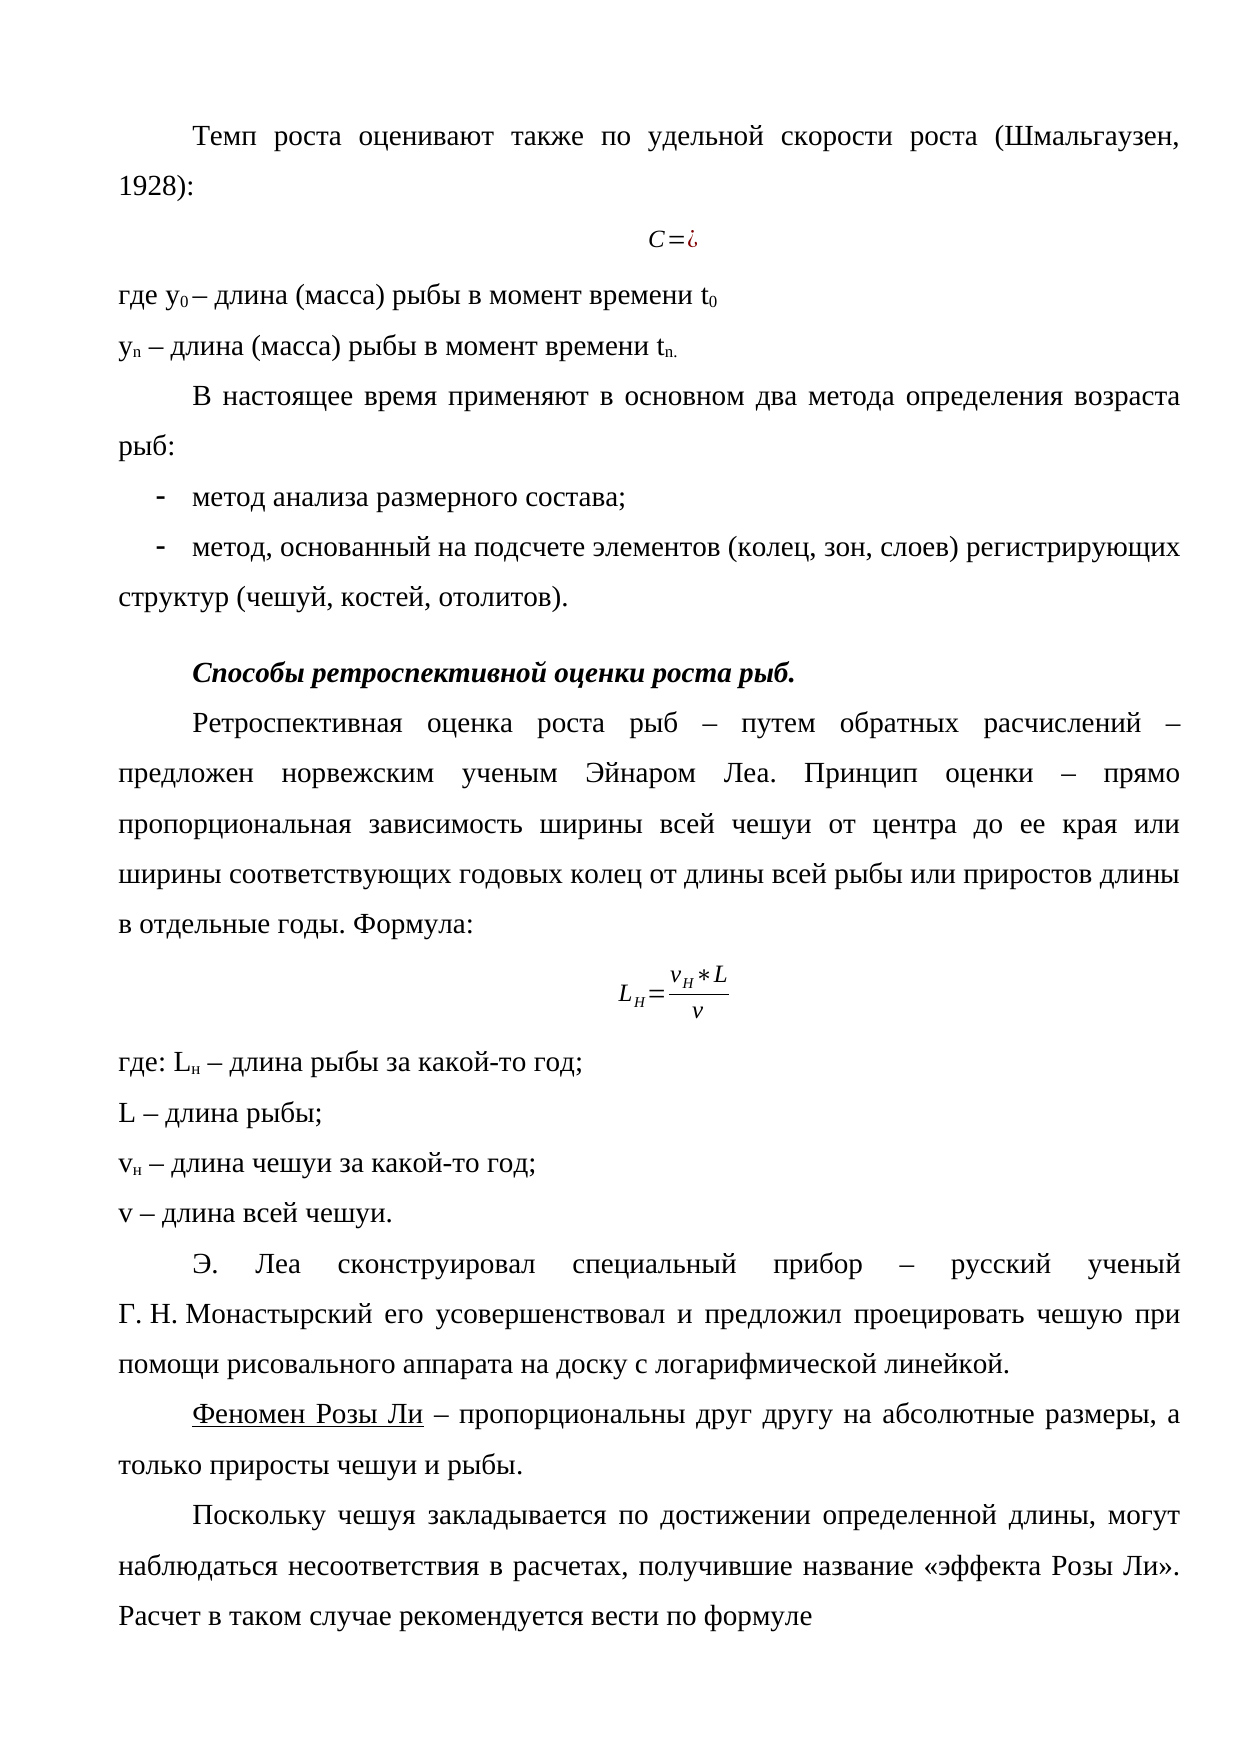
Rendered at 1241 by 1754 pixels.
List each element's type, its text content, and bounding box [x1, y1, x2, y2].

text Э. Леа сконструировал специальный прибор – русский ученый Г. Н. Монастырский его усовершенствовал и предложил проецировать чешую при помощи рисовального аппарата на доску с логарифмической линейкой. [118, 1246, 1181, 1380]
text L – длина рыбы; [118, 1095, 1181, 1128]
text где: Lн – длина рыбы за какой-то год; [118, 1044, 1181, 1078]
text v – длина всей чешуи. [118, 1195, 1181, 1229]
text yn – длина (масса) рыбы в момент времени tn. [118, 328, 1181, 361]
text Феномен Розы Ли – пропорциональны друг другу на абсолютные размеры, а только приросты чешуи и рыбы. [118, 1397, 1181, 1481]
text Способы ретроспективной оценки роста рыб. [118, 655, 1181, 688]
text vн – длина чешуи за какой-то год; [118, 1145, 1181, 1179]
text где y0 – длина (масса) рыбы в момент времени t0 [118, 277, 1181, 311]
text Ретроспективная оценка роста рыб – путем обратных расчислений – предложен норвежским ученым Эйнаром Леа. Принцип оценки – прямо пропорциональная зависимость ширины всей чешуи от центра до ее края или ширины соответствующих годовых колец от длины всей рыбы или приростов длины в отдельные годы. Формула: [118, 705, 1181, 940]
text Темп роста оценивают также по удельной скорости роста (Шмальгаузен, 1928): [118, 118, 1181, 202]
text Поскольку чешуя закладывается по достижении определенной длины, могут наблюдаться несоответствия в расчетах, получившие название «эффекта Розы Ли». Расчет в таком случае рекомендуется вести по формуле [118, 1497, 1181, 1631]
text В настоящее время применяют в основном два метода определения возраста рыб: [118, 378, 1181, 462]
list метод, основанный на подсчете элементов (колец, зон, слоев) регистрирующих структур (чешуй, костей, отолитов). [118, 529, 1181, 613]
list метод анализа размерного состава; [118, 479, 1181, 512]
